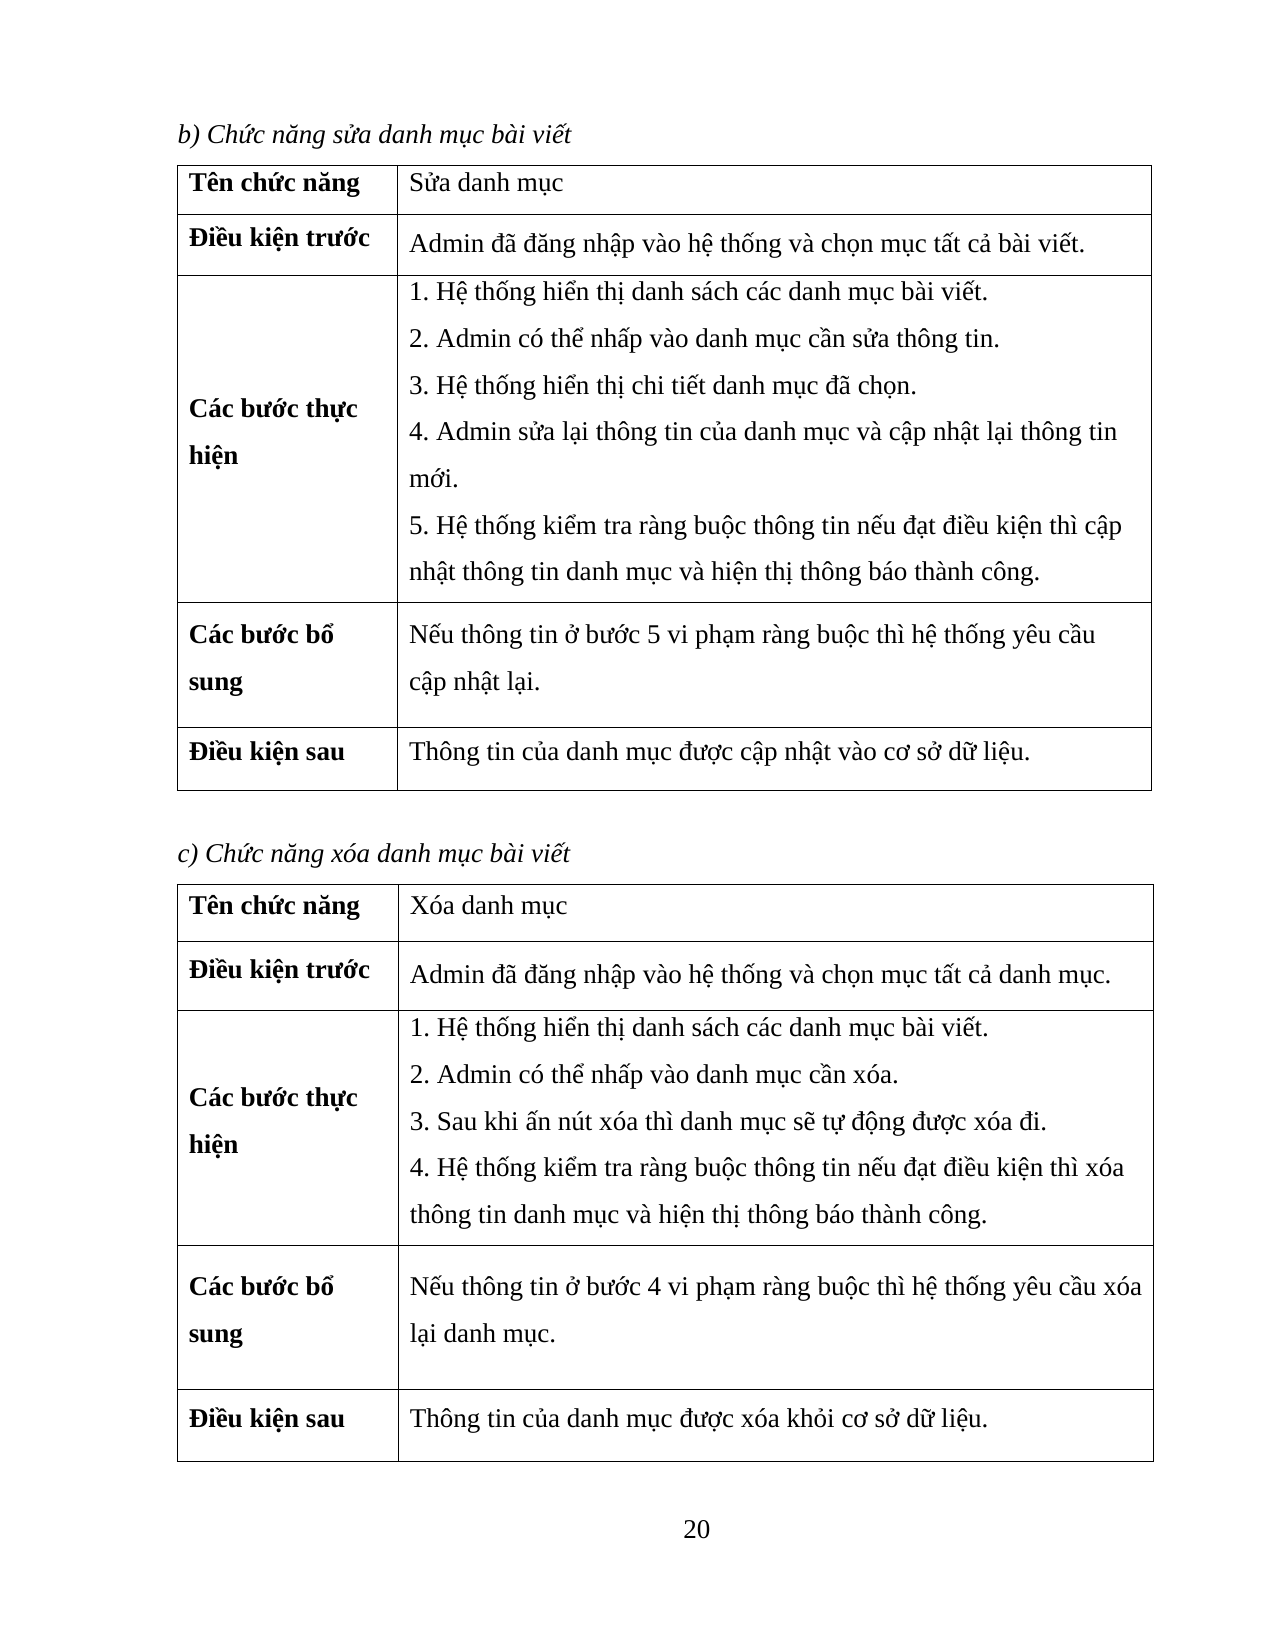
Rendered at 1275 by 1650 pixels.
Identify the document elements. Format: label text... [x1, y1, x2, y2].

table_cell Điều kiện sau [178, 1390, 398, 1461]
table_cell Các bước thực hiện [178, 1011, 398, 1245]
table_cell Các bước bổ sung [178, 1246, 398, 1389]
table_cell Nếu thông tin ở bước 5 vi phạm ràng buộc thì hệ thống yêu cầu cập nhật lại. [398, 603, 1151, 727]
table_cell Các bước thực hiện [178, 276, 397, 602]
table_cell Admin đã đăng nhập vào hệ thống và chọn mục tất cả danh mục. [399, 942, 1153, 1010]
table_cell Thông tin của danh mục được cập nhật vào cơ sở dữ liệu. [398, 728, 1151, 789]
table_header Sửa danh mục [398, 166, 1151, 214]
table_cell Nếu thông tin ở bước 4 vi phạm ràng buộc thì hệ thống yêu cầu xóa lại danh mục. [399, 1246, 1153, 1389]
text b) Chức năng sửa danh mục bài viết [177, 118, 1157, 149]
table_cell Điều kiện trước [178, 942, 398, 1010]
table_cell Các bước bổ sung [178, 603, 397, 727]
table_header Tên chức năng [178, 166, 397, 214]
table_cell Thông tin của danh mục được xóa khỏi cơ sở dữ liệu. [399, 1390, 1153, 1461]
table_cell Admin đã đăng nhập vào hệ thống và chọn mục tất cả bài viết. [398, 215, 1151, 274]
table_cell 1. Hệ thống hiển thị danh sách các danh mục bài viết. 2. Admin có thể nhấp vào danh mục cần xóa. 3. Sau khi ấn nút xóa thì danh mục sẽ tự động được xóa đi. 4. Hệ thống kiểm tra ràng buộc thông tin nếu đạt điều kiện thì xóa thông tin danh mục và hiện thị thông báo thành công. [399, 1011, 1153, 1245]
table_cell Điều kiện sau [178, 728, 397, 789]
table_cell 1. Hệ thống hiển thị danh sách các danh mục bài viết. 2. Admin có thể nhấp vào danh mục cần sửa thông tin. 3. Hệ thống hiển thị chi tiết danh mục đã chọn. 4. Admin sửa lại thông tin của danh mục và cập nhật lại thông tin mới. 5. Hệ thống kiểm tra ràng buộc thông tin nếu đạt điều kiện thì cập nhật thông tin danh mục và hiện thị thông báo thành công. [398, 276, 1151, 602]
text c) Chức năng xóa danh mục bài viết [177, 837, 1157, 868]
table_header Xóa danh mục [399, 885, 1153, 941]
table_cell Điều kiện trước [178, 215, 397, 274]
table_header Tên chức năng [178, 885, 398, 941]
